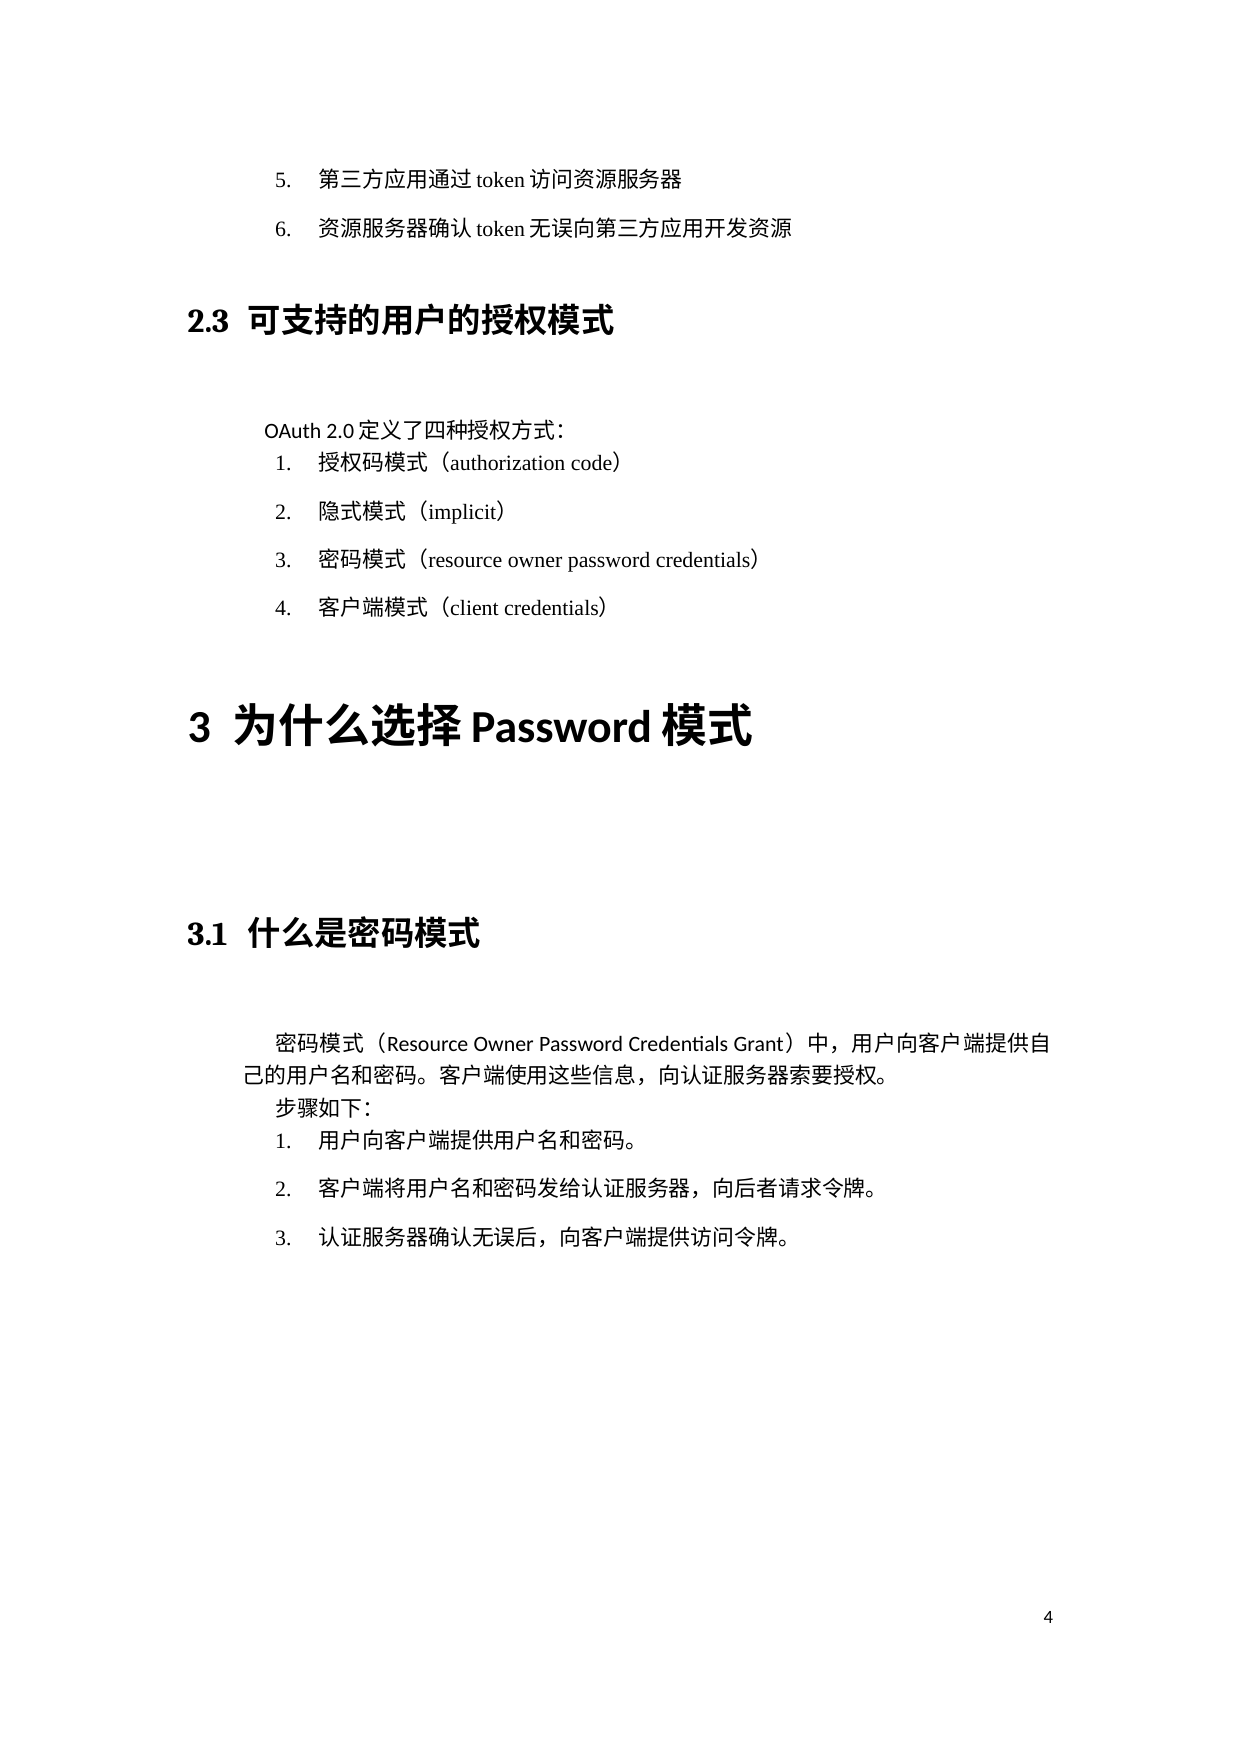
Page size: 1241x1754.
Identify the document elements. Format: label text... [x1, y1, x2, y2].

list 客户端将用户名和密码发给认证服务器，向后者请求令牌。 [275, 1171, 1053, 1203]
list 授权码模式（authorization code） [275, 445, 1053, 477]
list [275, 1219, 1053, 1252]
subtitle 为什么选择Password模式 [187, 674, 1053, 771]
list 资源服务器确认token无误向第三方应用开发资源 [275, 210, 1053, 243]
list 隐式模式（implicit） [275, 493, 1053, 526]
subtitle 什么是密码模式 [187, 898, 1053, 963]
list 客户端模式（client credentials） [275, 590, 1053, 622]
list 密码模式（resource owner password credentials） [275, 542, 1053, 574]
list 用户向客户端提供用户名和密码。 [275, 1123, 1053, 1155]
text OAuth 2.0定义了四种授权方式： [187, 412, 1053, 445]
text 步骤如下： [187, 1090, 1053, 1123]
subtitle 可支持的用户的授权模式 [187, 286, 1053, 351]
list 第三方应用通过token访问资源服务器 [275, 162, 1053, 194]
text 密码模式（Resource Owner Password Credentials Grant）中，用户向客户端提供自己的用户名和密码。客户端使用这些信息，向认证服务器索要授权。 [242, 1025, 1053, 1090]
